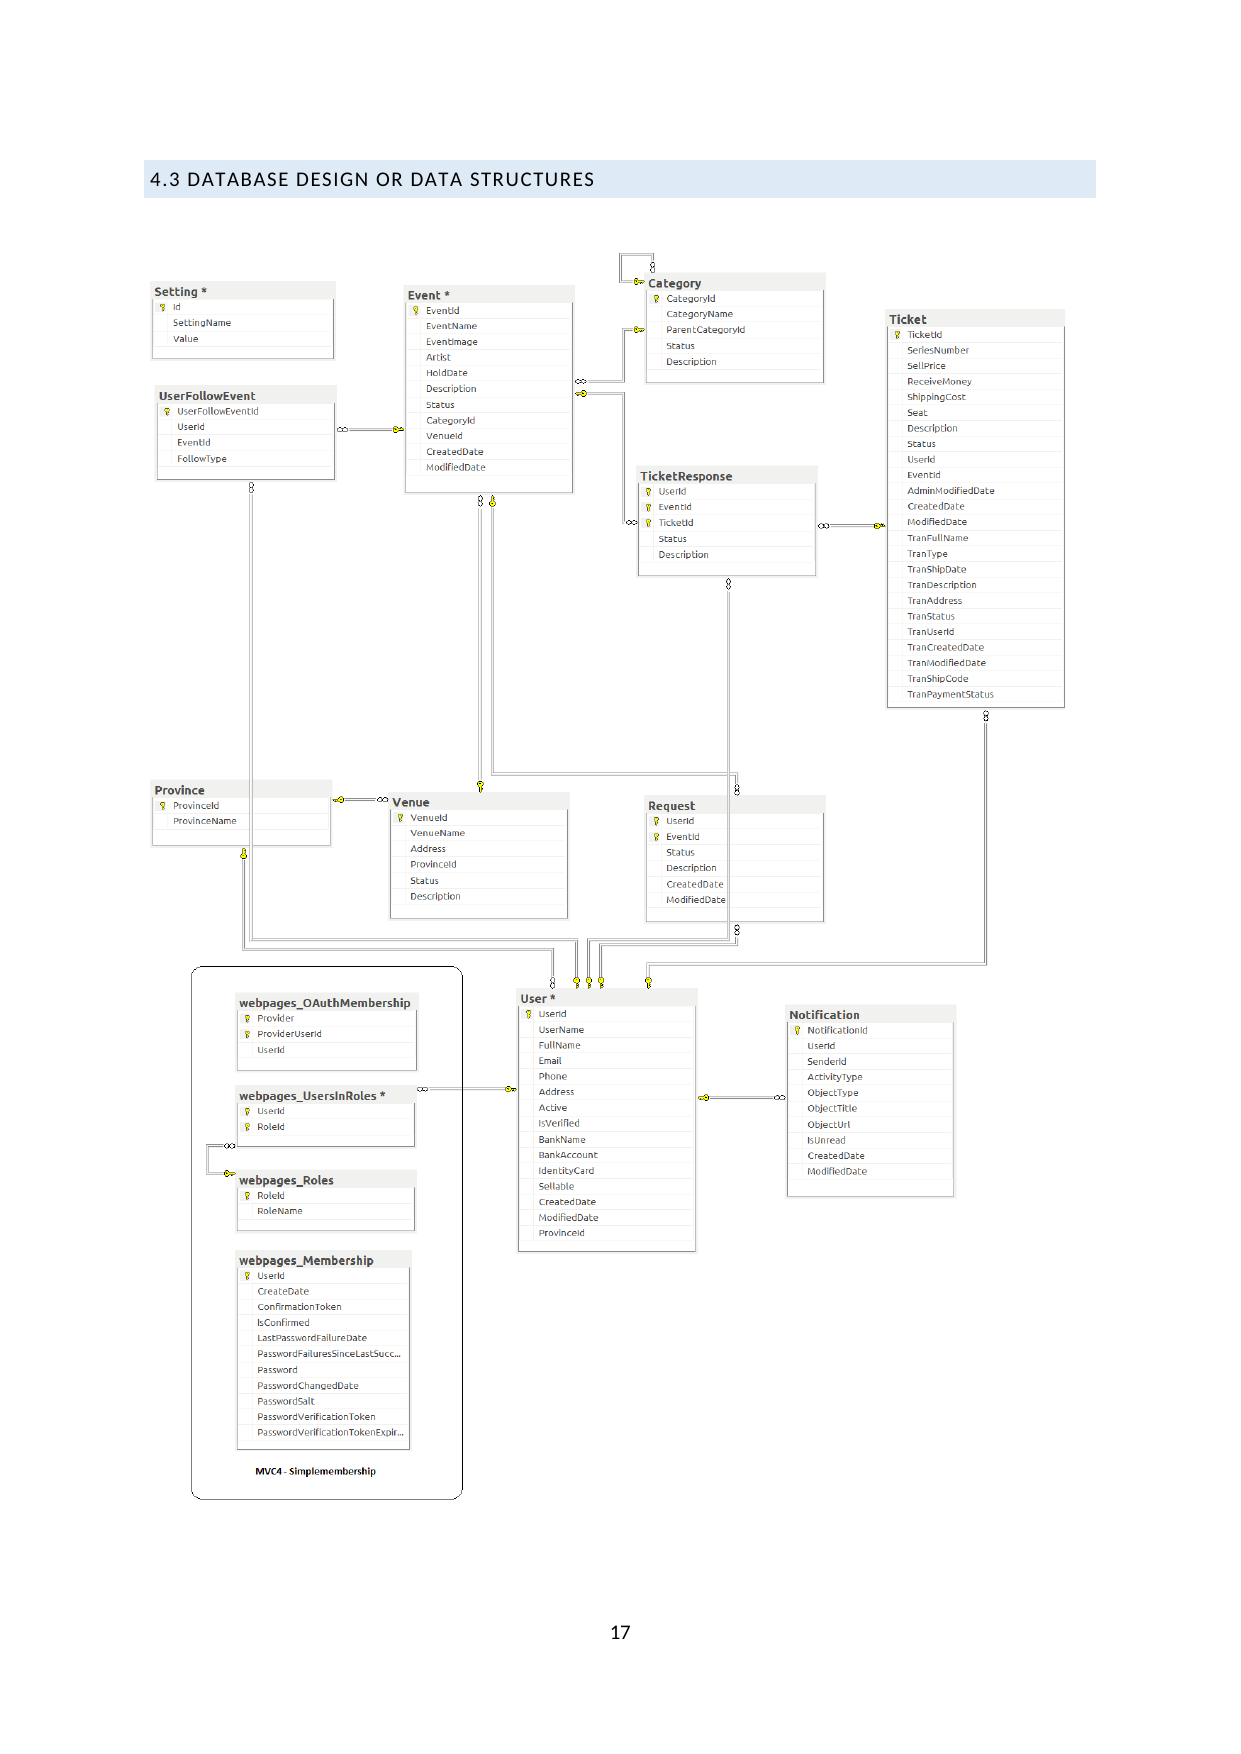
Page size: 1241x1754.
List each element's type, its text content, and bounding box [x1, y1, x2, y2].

subtitle 4.3 Database Design or Data Structures [150, 167, 1090, 192]
picture [150, 247, 1066, 1543]
